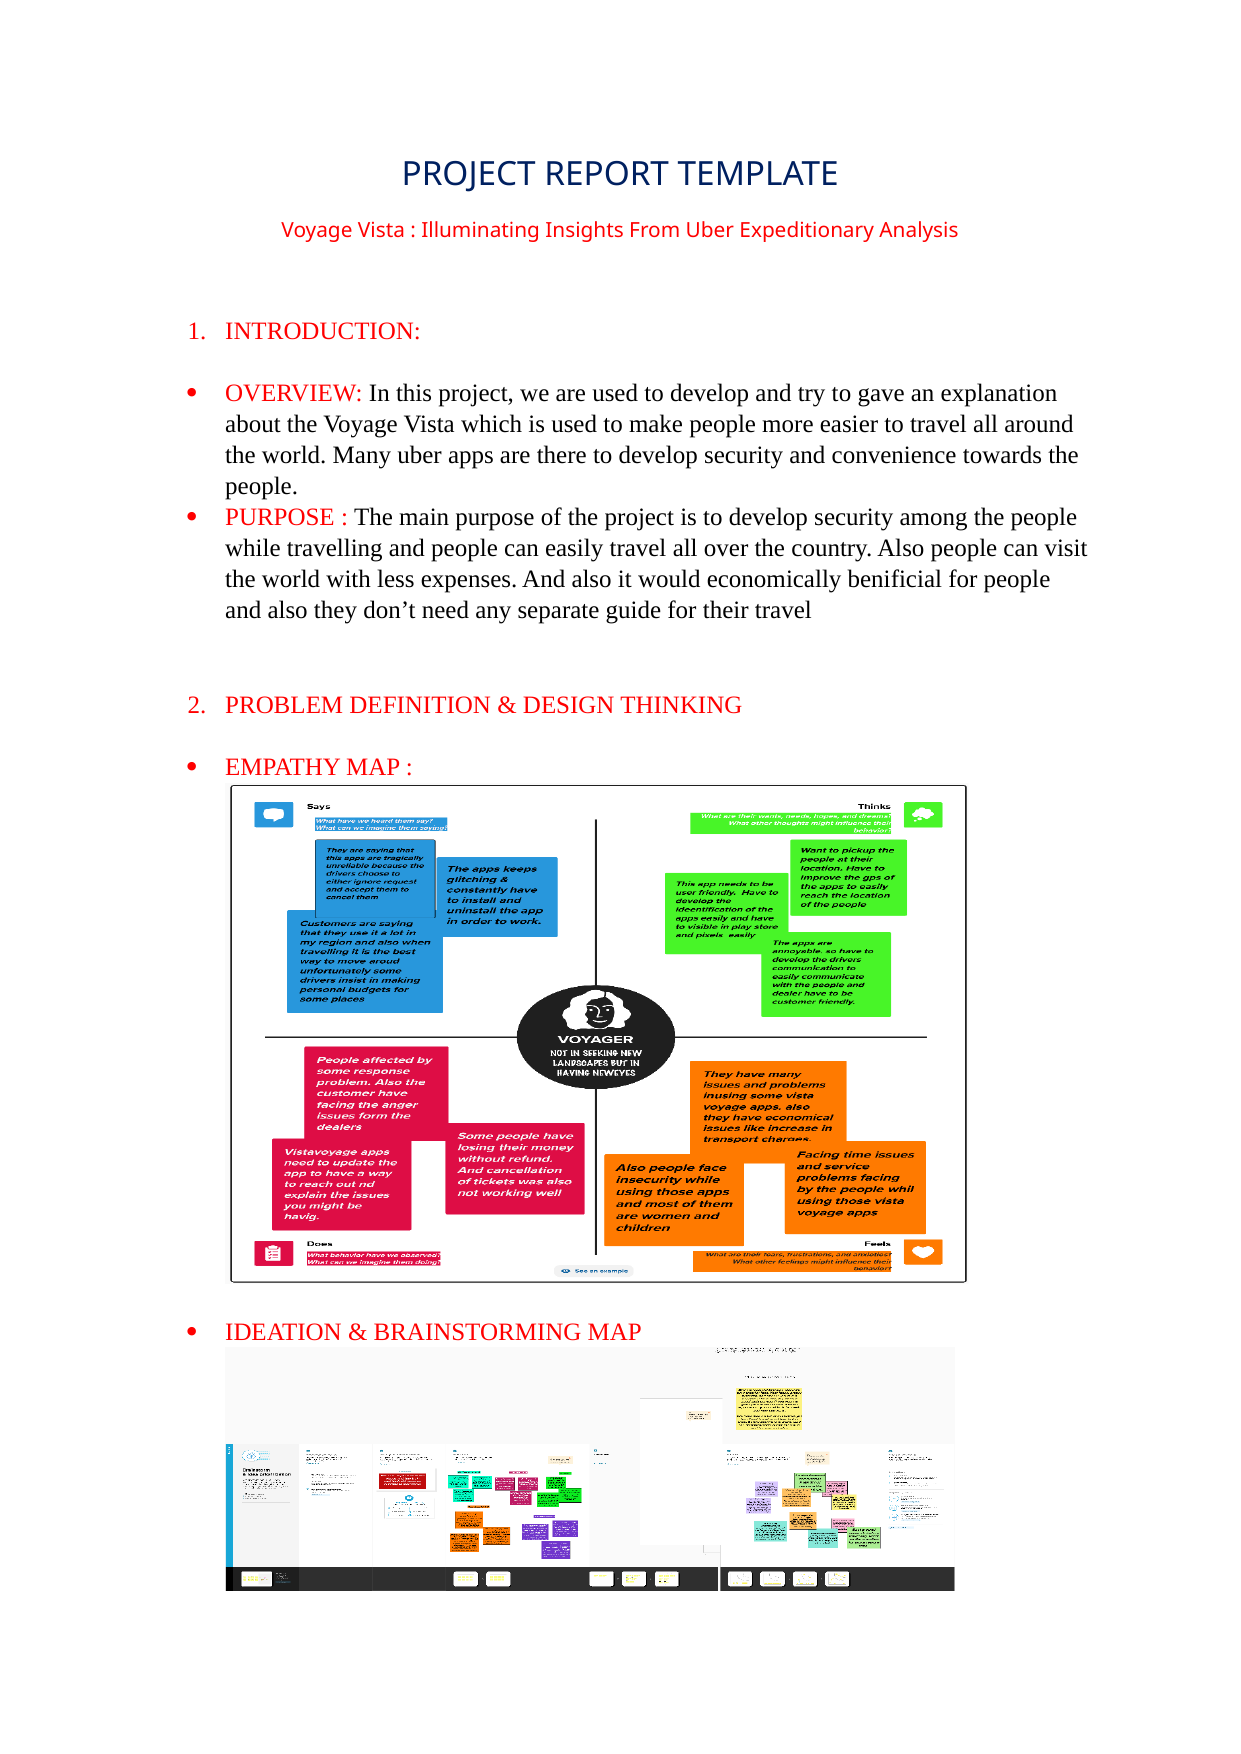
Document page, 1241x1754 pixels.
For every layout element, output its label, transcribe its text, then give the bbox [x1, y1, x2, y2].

list PROBLEM DEFINITION & DESIGN THINKING [187, 690, 1090, 719]
list INTRODUCTION: [187, 316, 1090, 345]
list OVERVIEW: In this project, we are used to develop and try to gave an explanation about the Voyage Vista which is used to make people more easier to travel all around the world. Many uber apps are there to develop security and convenience towards the people. [187, 378, 1090, 499]
text Voyage Vista : Illuminating Insights From Uber Expeditionary Analysis [150, 216, 1090, 244]
picture [225, 1347, 955, 1591]
picture [225, 783, 969, 1284]
list PURPOSE : The main purpose of the project is to develop security among the people while travelling and people can easily travel all over the country. Also people can visit the world with less expenses. And also it would economically benificial for people and also they don’t need any separate guide for their travel [187, 502, 1090, 624]
text PROJECT REPORT TEMPLATE [150, 150, 1090, 195]
list EMPATHY MAP : [187, 752, 1090, 781]
